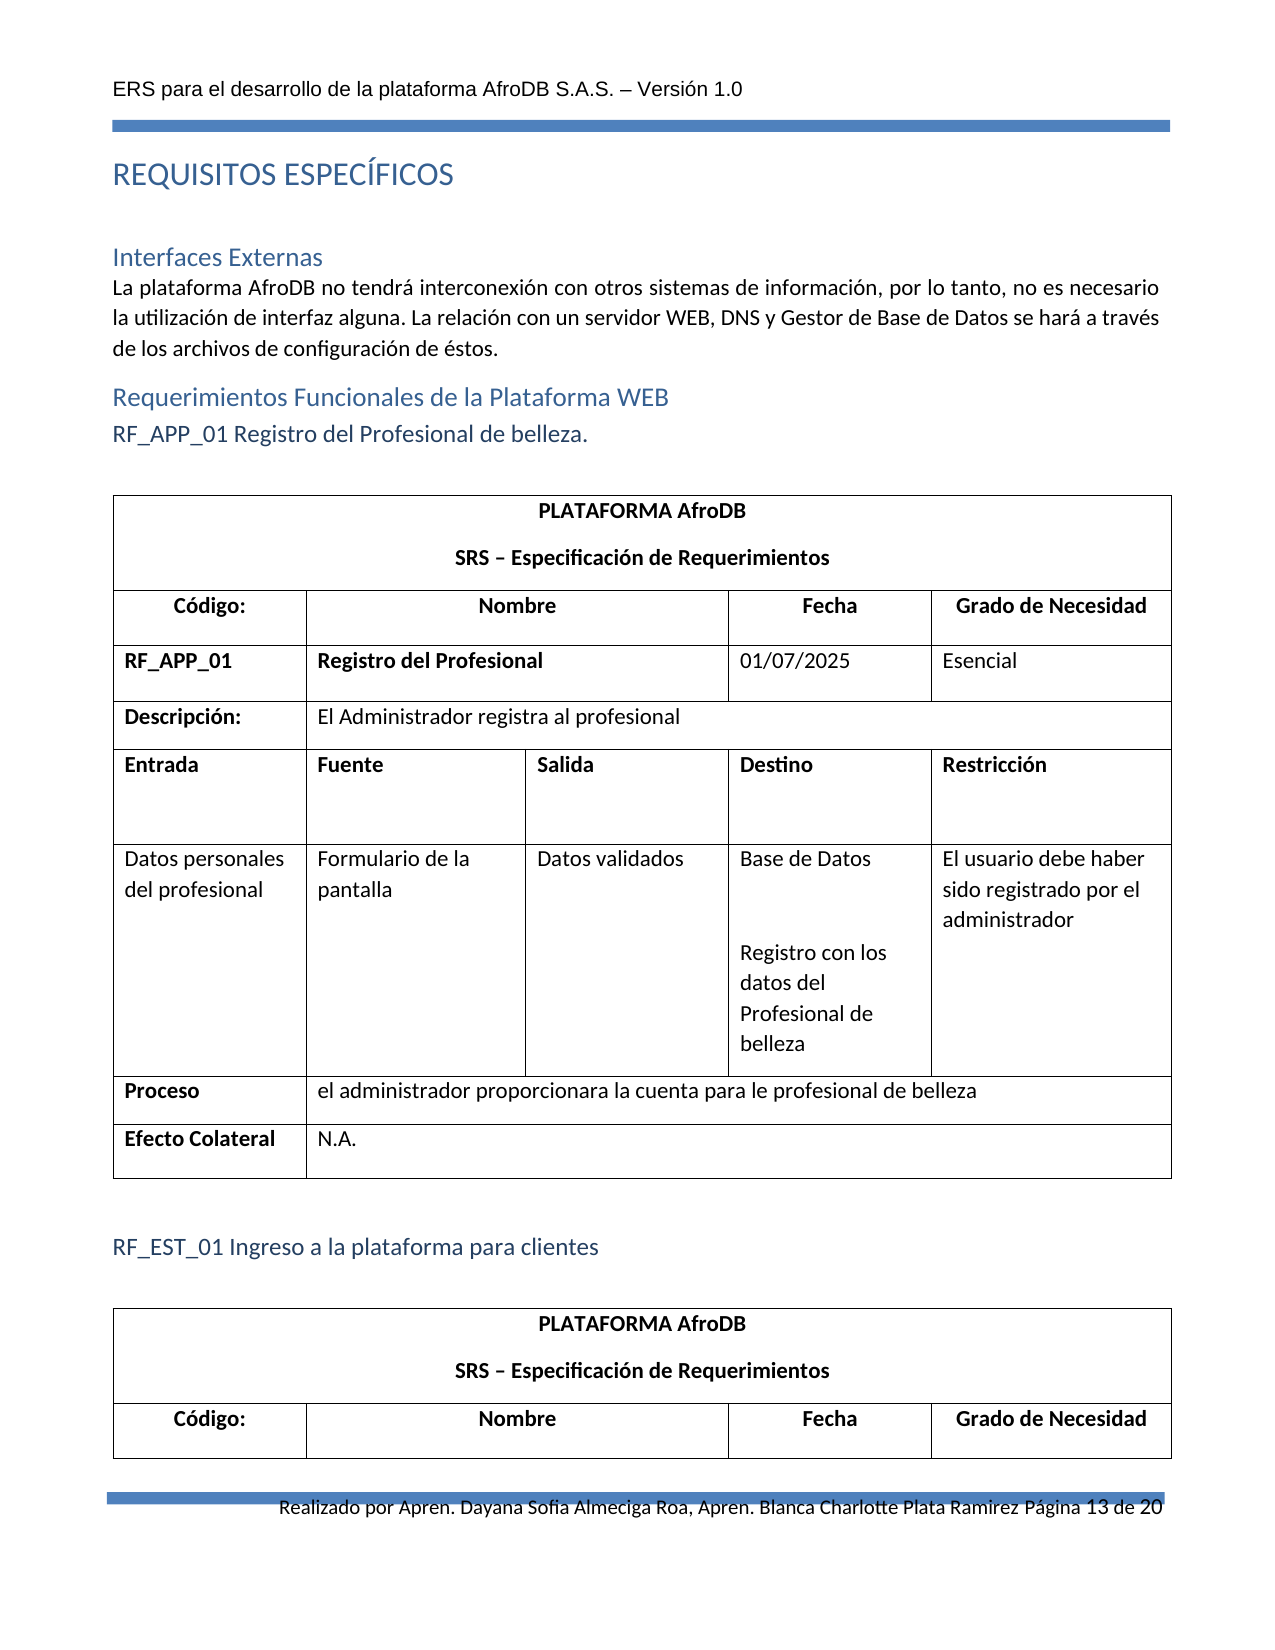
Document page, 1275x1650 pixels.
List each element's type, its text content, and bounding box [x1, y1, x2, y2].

table_cell RF_APP_01 [114, 646, 306, 701]
table_cell Registro del Profesional [307, 646, 728, 701]
table_cell Destino [729, 750, 931, 843]
table_cell Grado de Necesidad [932, 591, 1171, 645]
table_cell Fecha [729, 591, 931, 645]
table_cell Nombre [307, 1404, 728, 1458]
table_cell Salida [526, 750, 728, 843]
table_cell N.A. [307, 1125, 1171, 1177]
subtitle Interfaces Externas [112, 240, 1162, 273]
table_cell Restricción [932, 750, 1171, 843]
table_cell Datos personales del profesional [114, 845, 306, 1076]
table_cell Nombre [307, 591, 728, 645]
table_cell Proceso [114, 1077, 306, 1123]
table_cell Código: [114, 1404, 306, 1458]
subtitle RF_APP_01 Registro del Profesional de belleza. [112, 418, 1162, 448]
subtitle Requerimientos Funcionales de la Plataforma WEB [112, 381, 1162, 414]
table_cell Efecto Colateral [114, 1125, 306, 1177]
table_cell El Administrador registra al profesional [307, 702, 1171, 749]
table_cell Fecha [729, 1404, 931, 1458]
table_cell Formulario de la pantalla [307, 845, 525, 1076]
subtitle RF_EST_01 Ingreso a la plataforma para clientes [112, 1231, 1162, 1261]
text La plataforma AfroDB no tendrá interconexión con otros sistemas de información, por lo tanto, no es necesario la utilización de interfaz alguna. La relación con un servidor WEB, DNS y Gestor de Base de Datos se hará a través de los archivos de configuración de éstos. [112, 273, 1162, 362]
table_cell Esencial [932, 646, 1171, 701]
table_header PLATAFORMA AfroDB SRS – Especificación de Requerimientos [114, 1309, 1171, 1403]
subtitle REQUISITOS ESPECÍFICOS [112, 153, 1162, 193]
table_cell El usuario debe haber sido registrado por el administrador [932, 845, 1171, 1076]
table_cell Código: [114, 591, 306, 645]
table_cell 01/07/2025 [729, 646, 931, 701]
table_cell el administrador proporcionara la cuenta para le profesional de belleza [307, 1077, 1171, 1123]
table_cell Descripción: [114, 702, 306, 749]
table_cell Entrada [114, 750, 306, 843]
table_cell Fuente [307, 750, 525, 843]
table_cell Base de Datos Registro con los datos del Profesional de belleza [729, 845, 931, 1076]
table_cell Grado de Necesidad [932, 1404, 1171, 1458]
table_cell Datos validados [526, 845, 728, 1076]
table_header PLATAFORMA AfroDB SRS – Especificación de Requerimientos [114, 496, 1171, 590]
